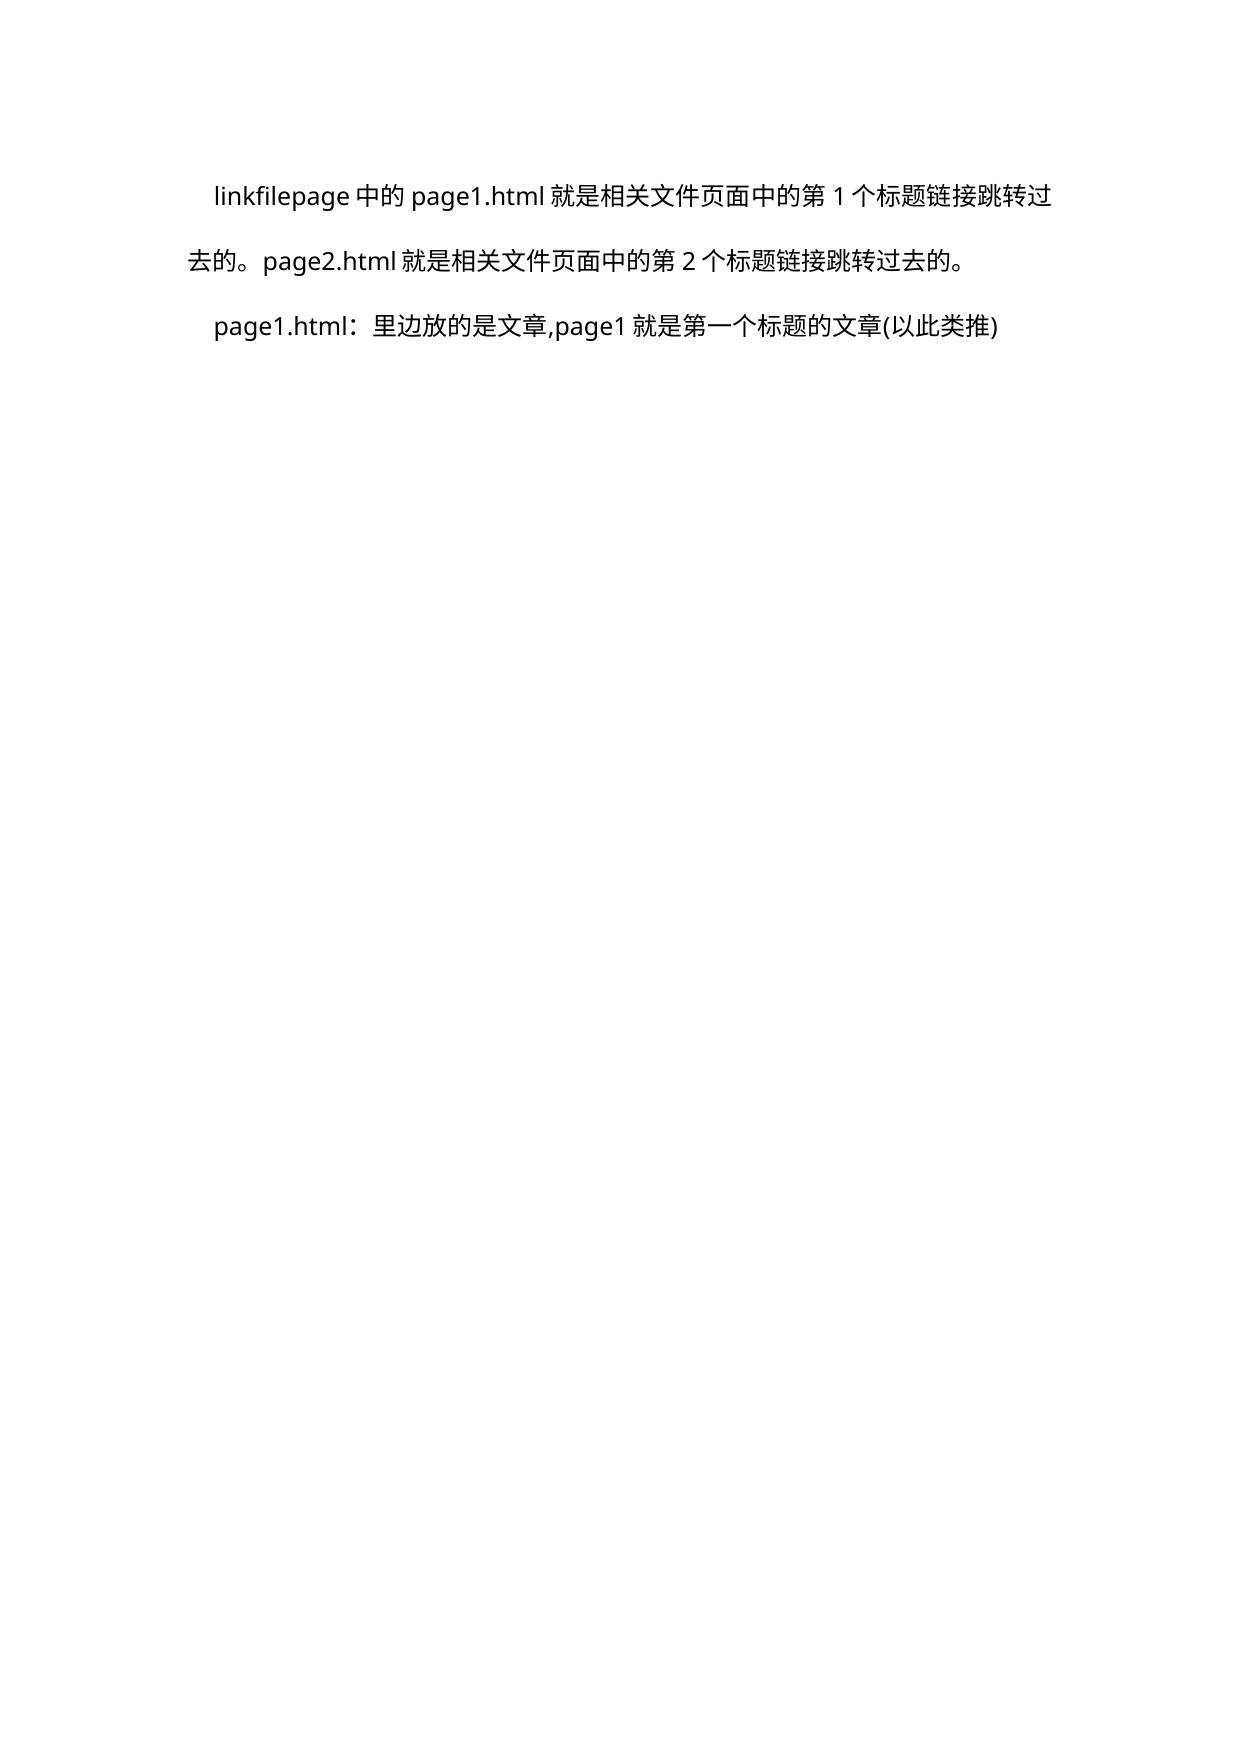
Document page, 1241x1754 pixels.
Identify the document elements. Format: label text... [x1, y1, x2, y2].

text linkfilepage中的page1.html就是相关文件页面中的第1个标题链接跳转过去的。page2.html就是相关文件页面中的第2个标题链接跳转过去的。 [187, 162, 1053, 292]
text page1.html：里边放的是文章,page1就是第一个标题的文章(以此类推) [187, 292, 1053, 357]
